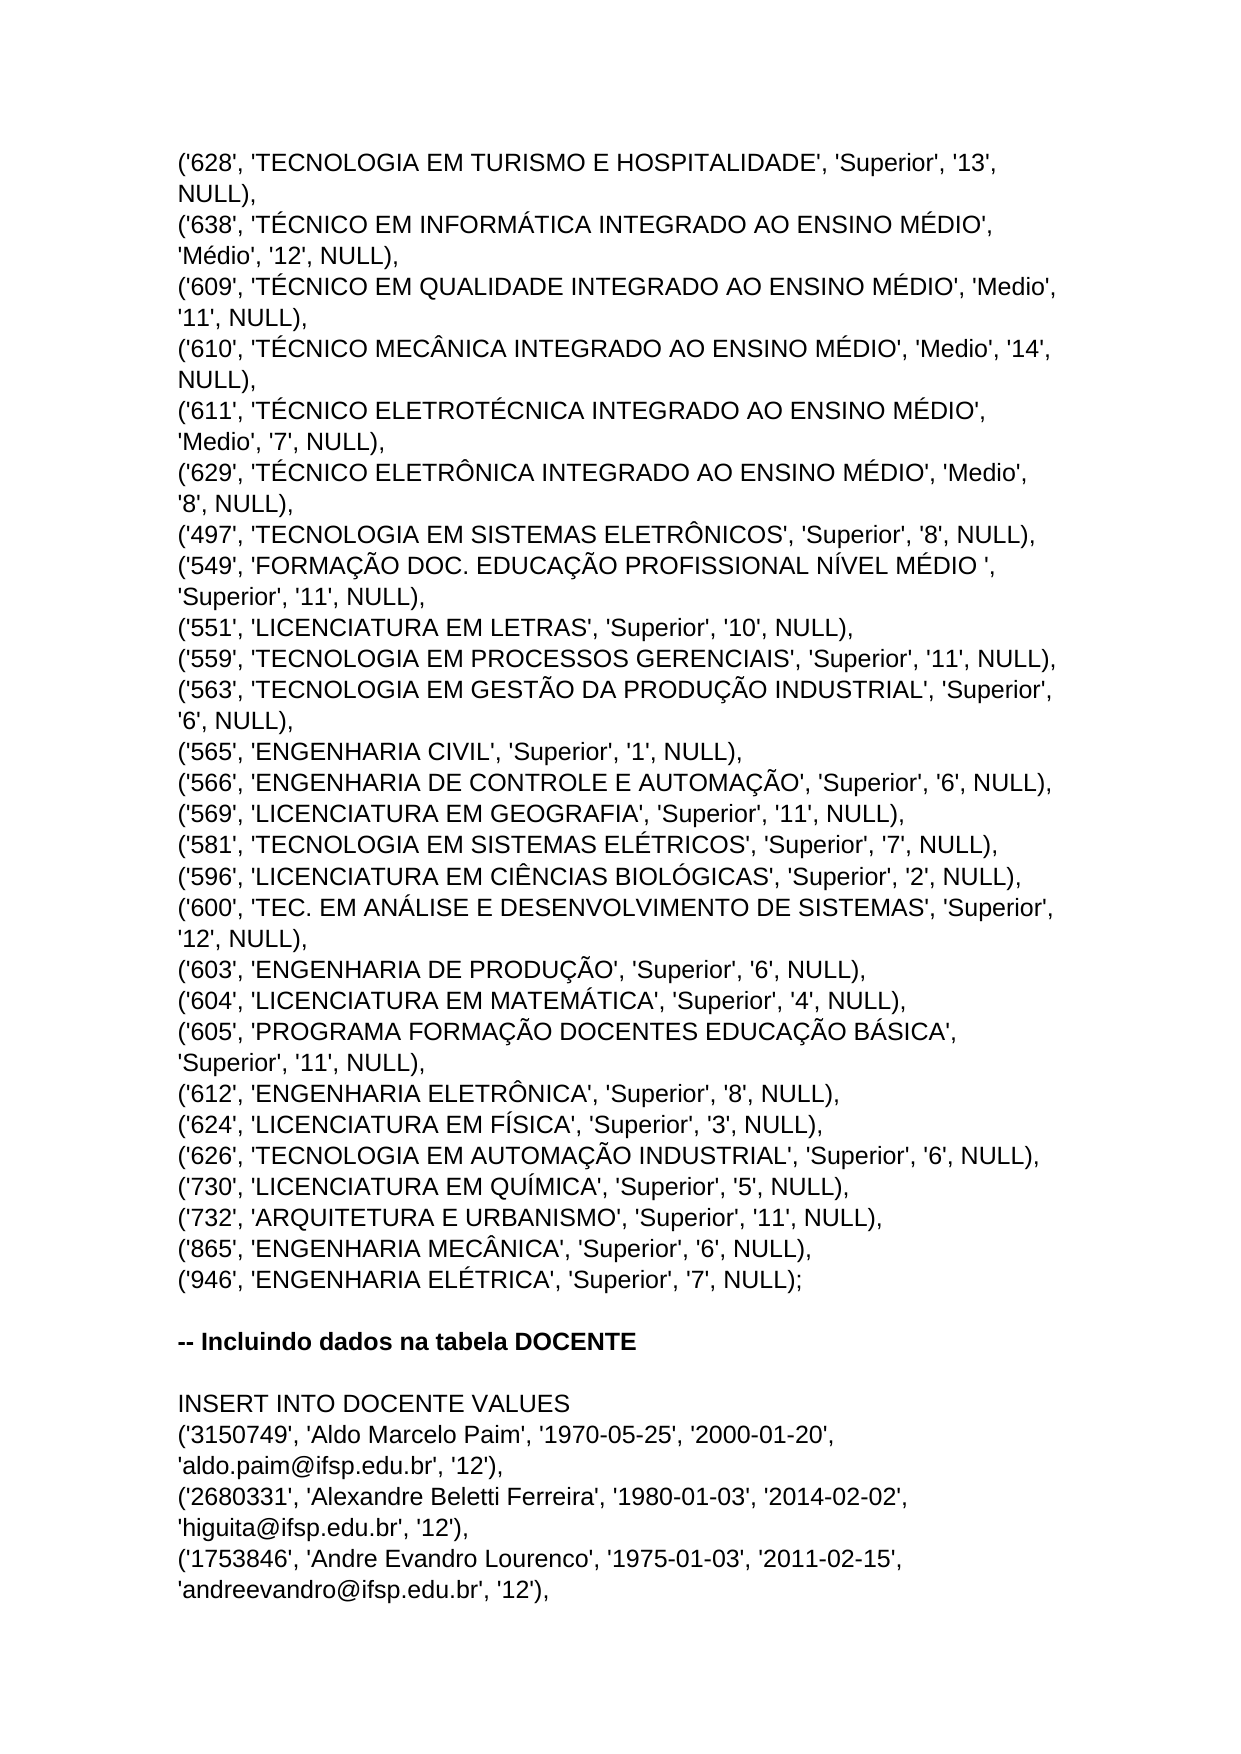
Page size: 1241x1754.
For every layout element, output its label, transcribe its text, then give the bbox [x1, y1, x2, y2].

text ('600', 'TEC. EM ANÁLISE E DESENVOLVIMENTO DE SISTEMAS', 'Superior', '12', NULL), [177, 893, 1063, 952]
text ('609', 'TÉCNICO EM QUALIDADE INTEGRADO AO ENSINO MÉDIO', 'Medio', '11', NULL), [177, 272, 1063, 332]
text ('732', 'ARQUITETURA E URBANISMO', 'Superior', '11', NULL), [177, 1203, 1063, 1232]
text ('629', 'TÉCNICO ELETRÔNICA INTEGRADO AO ENSINO MÉDIO', 'Medio', '8', NULL), [177, 458, 1063, 518]
text ('628', 'TECNOLOGIA EM TURISMO E HOSPITALIDADE', 'Superior', '13', NULL), [177, 148, 1063, 207]
text INSERT INTO DOCENTE VALUES [177, 1389, 1063, 1418]
text ('626', 'TECNOLOGIA EM AUTOMAÇÃO INDUSTRIAL', 'Superior', '6', NULL), [177, 1141, 1063, 1170]
text ('1753846', 'Andre Evandro Lourenco', '1975-01-03', '2011-02-15', 'andreevandro@ifsp.edu.br', '12'), [177, 1544, 1063, 1604]
text ('3150749', 'Aldo Marcelo Paim', '1970-05-25', '2000-01-20', 'aldo.paim@ifsp.edu.br', '12'), [177, 1420, 1063, 1480]
text ('565', 'ENGENHARIA CIVIL', 'Superior', '1', NULL), [177, 737, 1063, 766]
text ('566', 'ENGENHARIA DE CONTROLE E AUTOMAÇÃO', 'Superior', '6', NULL), [177, 768, 1063, 797]
text ('2680331', 'Alexandre Beletti Ferreira', '1980-01-03', '2014-02-02', 'higuita@ifsp.edu.br', '12'), [177, 1482, 1063, 1542]
text ('610', 'TÉCNICO MECÂNICA INTEGRADO AO ENSINO MÉDIO', 'Medio', '14', NULL), [177, 334, 1063, 394]
text ('612', 'ENGENHARIA ELETRÔNICA', 'Superior', '8', NULL), [177, 1079, 1063, 1108]
text ('730', 'LICENCIATURA EM QUÍMICA', 'Superior', '5', NULL), [177, 1172, 1063, 1201]
text ('946', 'ENGENHARIA ELÉTRICA', 'Superior', '7', NULL); [177, 1265, 1063, 1294]
text ('611', 'TÉCNICO ELETROTÉCNICA INTEGRADO AO ENSINO MÉDIO', 'Medio', '7', NULL), [177, 396, 1063, 456]
text ('605', 'PROGRAMA FORMAÇÃO DOCENTES EDUCAÇÃO BÁSICA', 'Superior', '11', NULL), [177, 1017, 1063, 1077]
text ('581', 'TECNOLOGIA EM SISTEMAS ELÉTRICOS', 'Superior', '7', NULL), [177, 831, 1063, 859]
text ('569', 'LICENCIATURA EM GEOGRAFIA', 'Superior', '11', NULL), [177, 799, 1063, 828]
text ('559', 'TECNOLOGIA EM PROCESSOS GERENCIAIS', 'Superior', '11', NULL), [177, 644, 1063, 673]
text ('604', 'LICENCIATURA EM MATEMÁTICA', 'Superior', '4', NULL), [177, 986, 1063, 1014]
text ('603', 'ENGENHARIA DE PRODUÇÃO', 'Superior', '6', NULL), [177, 955, 1063, 983]
text ('638', 'TÉCNICO EM INFORMÁTICA INTEGRADO AO ENSINO MÉDIO', 'Médio', '12', NULL), [177, 210, 1063, 269]
text -- Incluindo dados na tabela DOCENTE [177, 1327, 1063, 1356]
text ('563', 'TECNOLOGIA EM GESTÃO DA PRODUÇÃO INDUSTRIAL', 'Superior', '6', NULL), [177, 675, 1063, 735]
text ('624', 'LICENCIATURA EM FÍSICA', 'Superior', '3', NULL), [177, 1110, 1063, 1139]
text ('551', 'LICENCIATURA EM LETRAS', 'Superior', '10', NULL), [177, 613, 1063, 642]
text ('865', 'ENGENHARIA MECÂNICA', 'Superior', '6', NULL), [177, 1234, 1063, 1263]
text ('497', 'TECNOLOGIA EM SISTEMAS ELETRÔNICOS', 'Superior', '8', NULL), [177, 520, 1063, 549]
text ('596', 'LICENCIATURA EM CIÊNCIAS BIOLÓGICAS', 'Superior', '2', NULL), [177, 862, 1063, 890]
text ('549', 'FORMAÇÃO DOC. EDUCAÇÃO PROFISSIONAL NÍVEL MÉDIO ', 'Superior', '11', NULL), [177, 551, 1063, 611]
